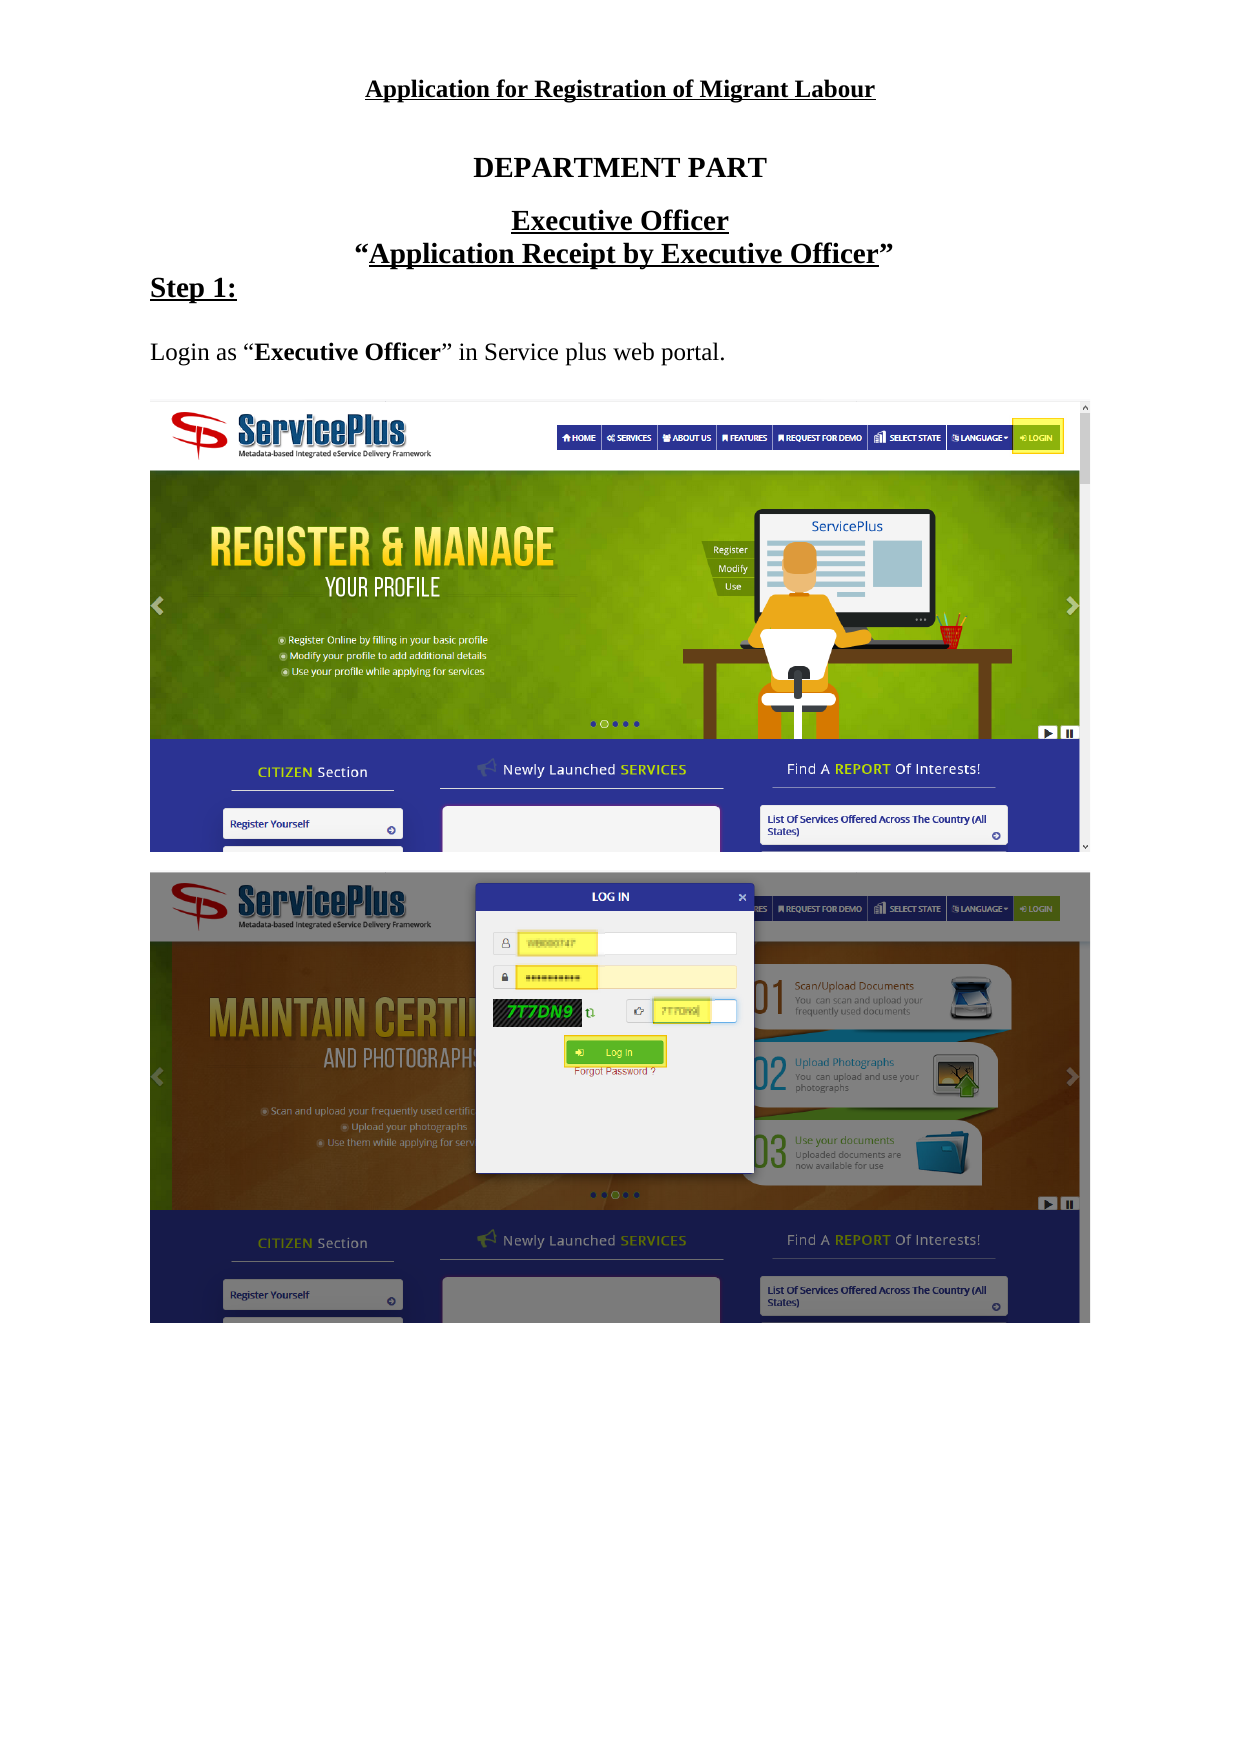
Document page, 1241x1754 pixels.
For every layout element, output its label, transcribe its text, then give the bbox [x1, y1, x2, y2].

text DEPARTMENT PART [150, 150, 1090, 183]
text Executive Officer [150, 203, 1090, 236]
text Login as “Executive Officer” in Service plus web portal. [150, 337, 1090, 366]
text Step 1: [150, 270, 1090, 303]
picture [150, 870, 1091, 1323]
text “Application Receipt by Executive Officer” [150, 236, 1090, 270]
picture [150, 399, 1091, 852]
